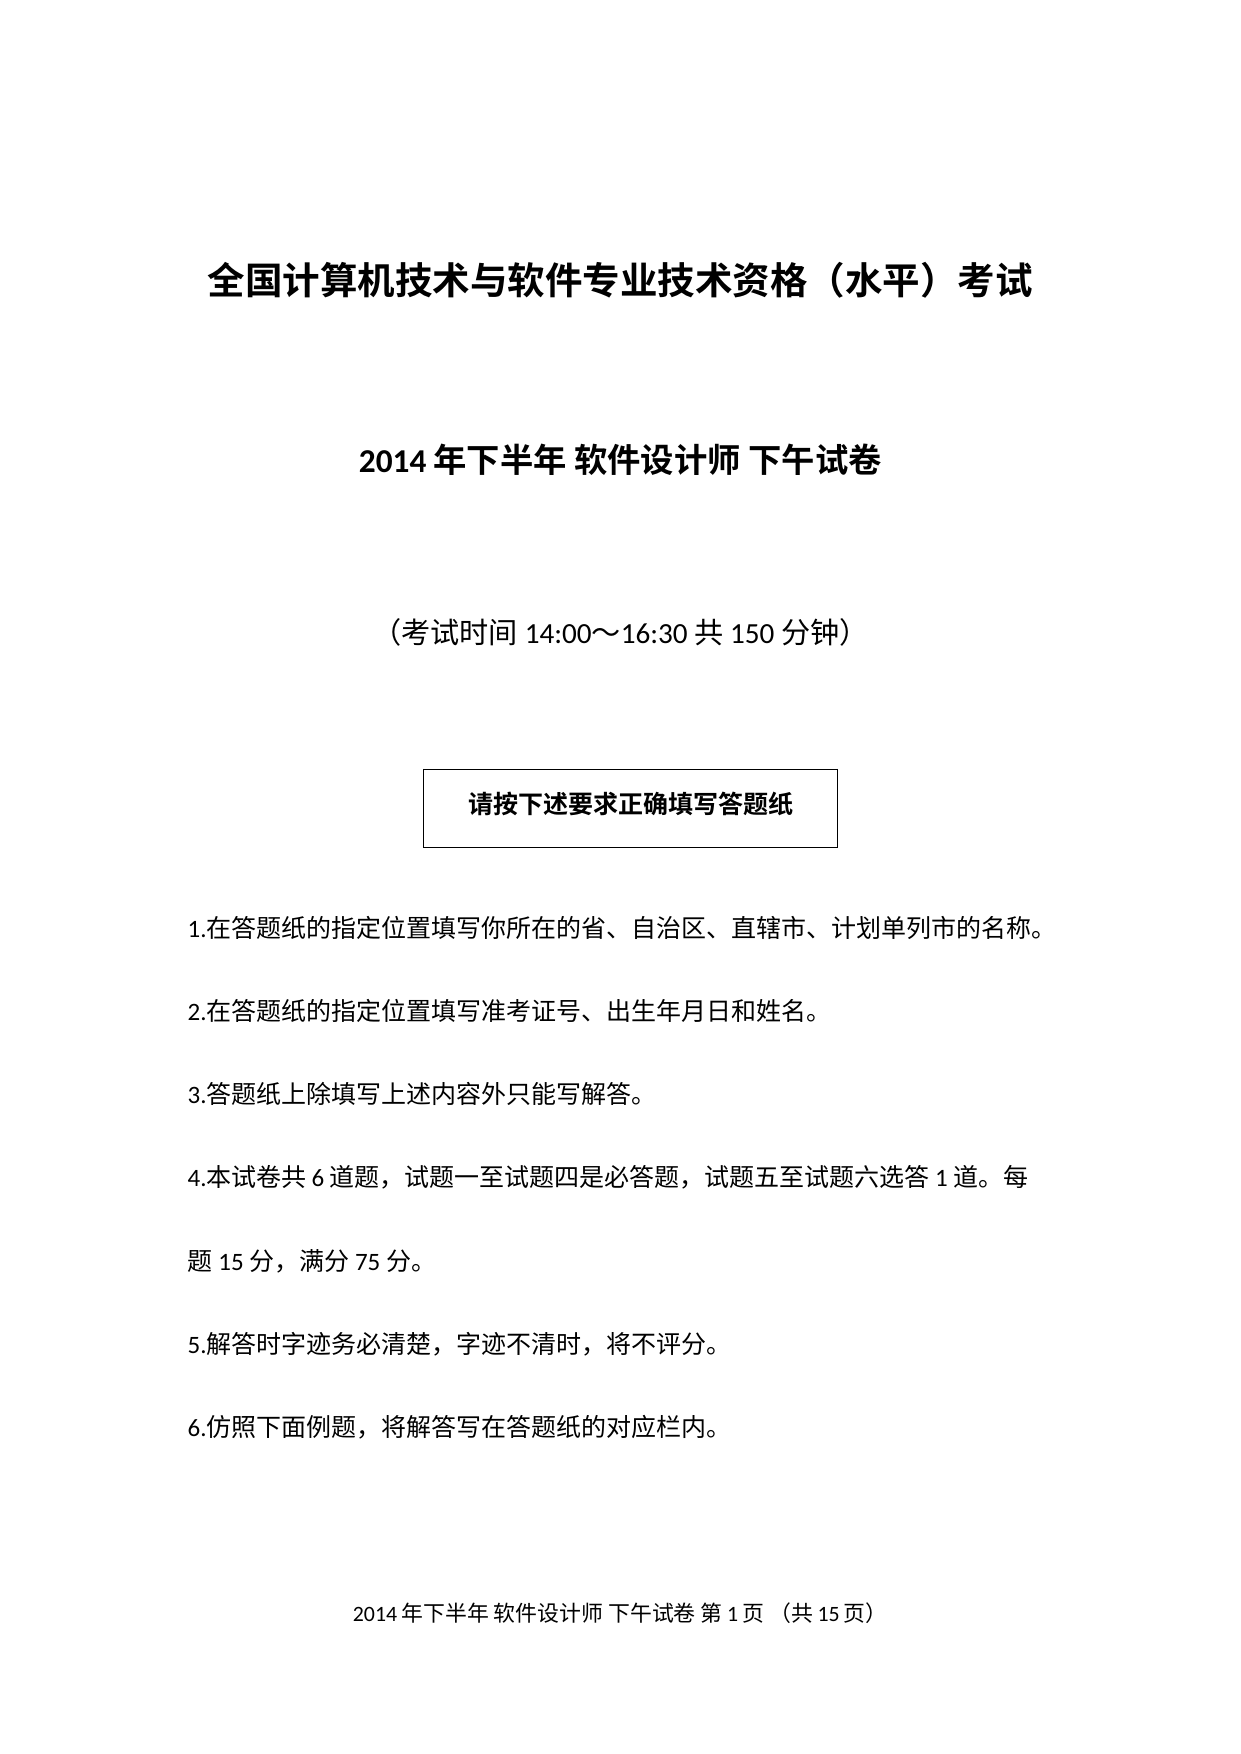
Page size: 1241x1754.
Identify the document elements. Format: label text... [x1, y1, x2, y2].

text 5.解答时字迹务必清楚，字迹不清时，将不评分。 [187, 1310, 1053, 1375]
text 6.仿照下面例题，将解答写在答题纸的对应栏内。 [187, 1393, 1053, 1458]
text 3.答题纸上除填写上述内容外只能写解答。 [187, 1060, 1053, 1125]
text 4.本试卷共6道题，试题一至试题四是必答题，试题五至试题六选答 1 道。每 [187, 1143, 1053, 1208]
text 全国计算机技术与软件专业技术资格（水平）考试 [187, 246, 1053, 311]
text 1.在答题纸的指定位置填写你所在的省、自治区、直辖市、计划单列市的名称。 [187, 894, 1053, 959]
text （考试时间 14:00～16:30 共 150 分钟） [187, 598, 1053, 663]
text 题 15 分，满分 75 分。 [187, 1227, 1053, 1292]
text 2014年下半年 软件设计师 下午试卷 [187, 426, 1053, 491]
table_header 请按下述要求正确填写答题纸 [424, 770, 837, 847]
text 2.在答题纸的指定位置填写准考证号、出生年月日和姓名。 [187, 977, 1053, 1042]
